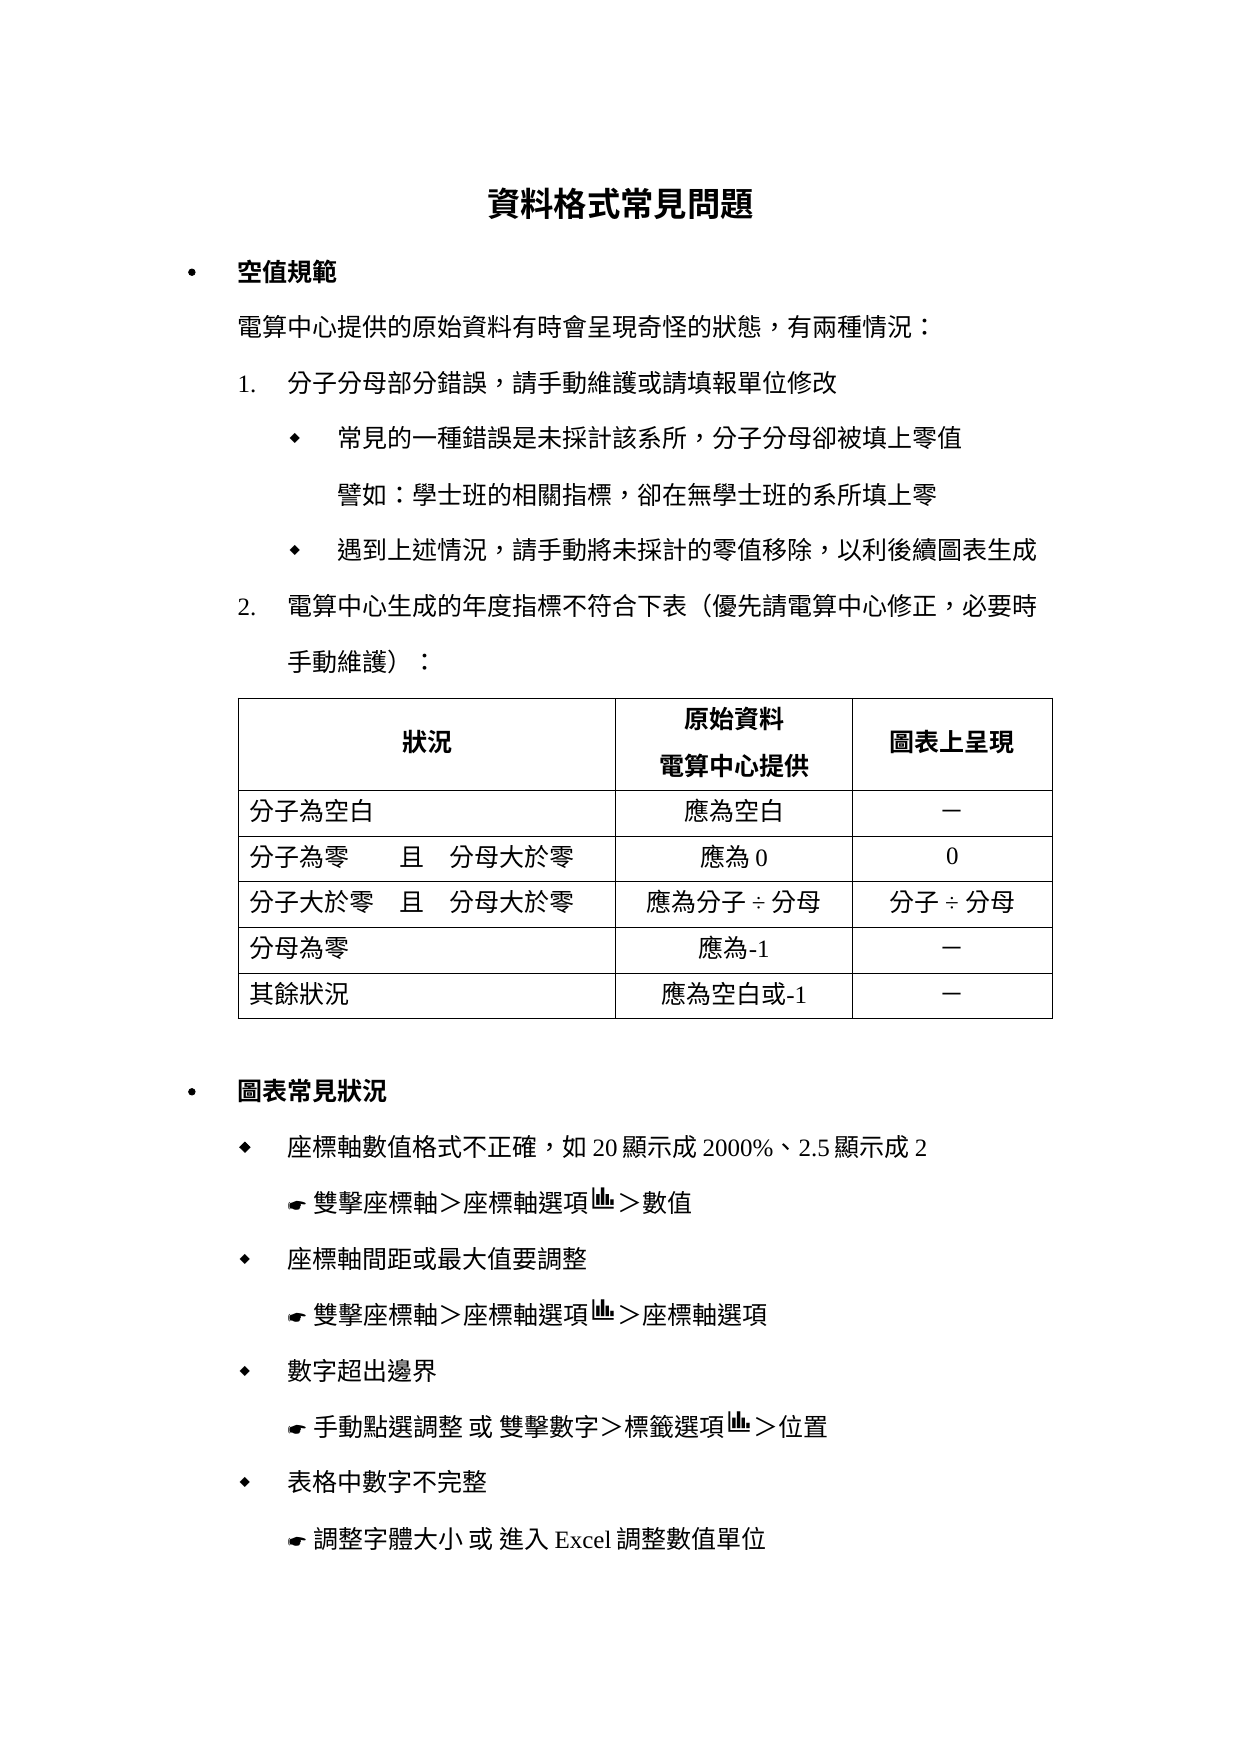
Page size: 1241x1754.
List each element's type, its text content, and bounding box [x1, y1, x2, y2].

table_cell 應為-1 [616, 928, 852, 972]
list 電算中心提供的原始資料有時會呈現奇怪的狀態，有兩種情況： [237, 307, 1053, 344]
list 表格中數字不完整 調整字體大小 或 進入Excel調整數值單位 [237, 1462, 1053, 1556]
list 圖表常見狀況 [187, 1071, 1053, 1108]
table_cell － [853, 974, 1052, 1018]
table_header 原始資料 電算中心提供 [616, 699, 852, 790]
list 常見的一種錯誤是未採計該系所，分子分母卻被填上零值 譬如：學士班的相關指標，卻在無學士班的系所填上零 [287, 418, 1053, 512]
table_cell － [853, 791, 1052, 836]
table_cell 應為空白或-1 [616, 974, 852, 1018]
list 電算中心生成的年度指標不符合下表（優先請電算中心修正，必要時手動維護）： [237, 586, 1053, 679]
table_cell 應為分子 ÷ 分母 [616, 882, 852, 927]
table_header 圖表上呈現 [853, 699, 1052, 790]
table_cell 應為空白 [616, 791, 852, 836]
list 座標軸數值格式不正確，如20顯示成2000%、2.5顯示成2 雙擊座標軸＞座標軸選項＞數值 [237, 1127, 1053, 1220]
table_cell 分子為零 且 分母大於零 [239, 837, 615, 881]
table_cell 分子 ÷ 分母 [853, 882, 1052, 927]
table_cell 分子為空白 [239, 791, 615, 836]
picture [588, 1183, 618, 1213]
table_cell 分母為零 [239, 928, 615, 972]
list 座標軸間距或最大值要調整 雙擊座標軸＞座標軸選項＞座標軸選項 [237, 1238, 1053, 1332]
table_header 狀況 [239, 699, 615, 790]
table_cell － [853, 928, 1052, 972]
list 分子分母部分錯誤，請手動維護或請填報單位修改 [237, 363, 1053, 400]
list 空值規範 [187, 251, 1053, 289]
table_cell 分子大於零 且 分母大於零 [239, 882, 615, 927]
text 資料格式常見問題 [187, 164, 1053, 239]
table_cell 其餘狀況 [239, 974, 615, 1018]
picture [724, 1407, 754, 1436]
picture [588, 1295, 618, 1324]
list 數字超出邊界 手動點選調整 或 雙擊數字＞標籤選項＞位置 [237, 1350, 1053, 1444]
table_cell 應為0 [616, 837, 852, 881]
table_cell 0 [853, 837, 1052, 881]
list 遇到上述情況，請手動將未採計的零值移除，以利後續圖表生成 [287, 530, 1053, 568]
